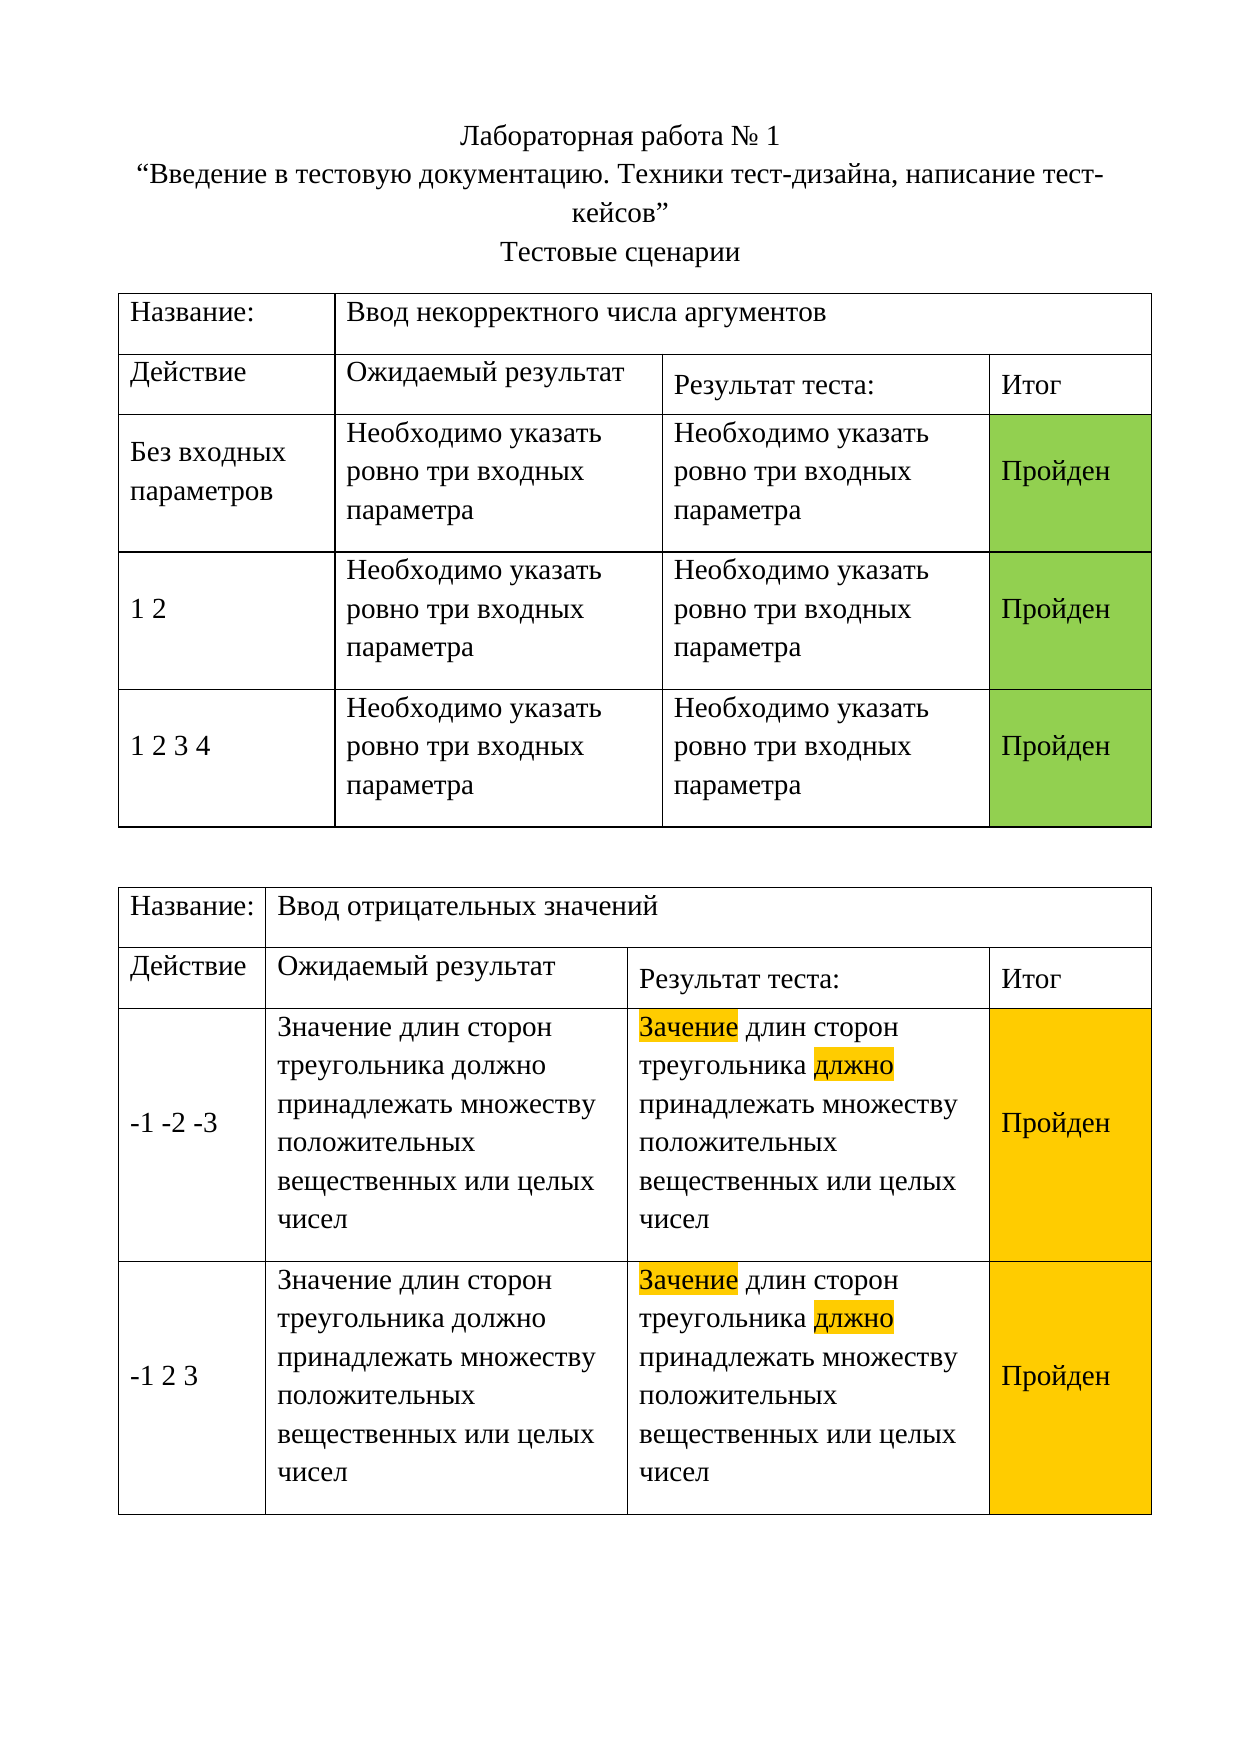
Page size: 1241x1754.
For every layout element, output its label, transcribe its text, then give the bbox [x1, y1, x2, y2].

table_cell Итог [990, 948, 1151, 1008]
table_cell Необходимо указать ровно три входных параметра [663, 415, 989, 551]
table_cell Пройден [990, 415, 1151, 551]
table_cell Итог [990, 355, 1151, 414]
table_cell Пройден [990, 1009, 1151, 1261]
table_cell Значение длин сторон треугольника должно принадлежать множеству положительных вещественных или целых чисел [266, 1009, 627, 1261]
table_cell Без входных параметров [119, 415, 334, 551]
table_cell Действие [119, 948, 265, 1008]
table_header Ввод некорректного числа аргументов [336, 294, 1151, 353]
table_cell Результат теста: [628, 948, 989, 1008]
table_cell Необходимо указать ровно три входных параметра [336, 415, 662, 551]
table_cell Ожидаемый результат [336, 355, 662, 414]
table_cell Ожидаемый результат [266, 948, 627, 1008]
table_header Название: [119, 888, 265, 947]
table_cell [266, 1262, 627, 1514]
text Лабораторная работа № 1 [118, 118, 1122, 152]
table_cell Действие [119, 355, 334, 414]
table_cell -1 2 3 [119, 1262, 265, 1514]
table_cell Необходимо указать ровно три входных параметра [336, 690, 662, 826]
table_header Ввод отрицательных значений [266, 888, 1151, 947]
table_cell -1 -2 -3 [119, 1009, 265, 1261]
table_cell Необходимо указать ровно три входных параметра [663, 690, 989, 826]
table_cell Пройден [990, 553, 1151, 689]
table_header Название: [119, 294, 334, 353]
table_cell Результат теста: [663, 355, 989, 414]
table_cell Зачение длин сторон треугольника длжно принадлежать множеству положительных вещественных или целых чисел [628, 1009, 989, 1261]
table_cell Необходимо указать ровно три входных параметра [663, 553, 989, 689]
text “Введение в тестовую документацию. Техники тест-дизайна, написание тест-кейсов” [118, 157, 1122, 229]
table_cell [628, 1262, 989, 1514]
table_cell 1 2 [119, 553, 334, 689]
table_cell Пройден [990, 690, 1151, 826]
table_cell Пройден [990, 1262, 1151, 1514]
table_cell 1 2 3 4 [119, 690, 334, 826]
table_cell Необходимо указать ровно три входных параметра [336, 553, 662, 689]
text Тестовые сценарии [118, 234, 1122, 267]
